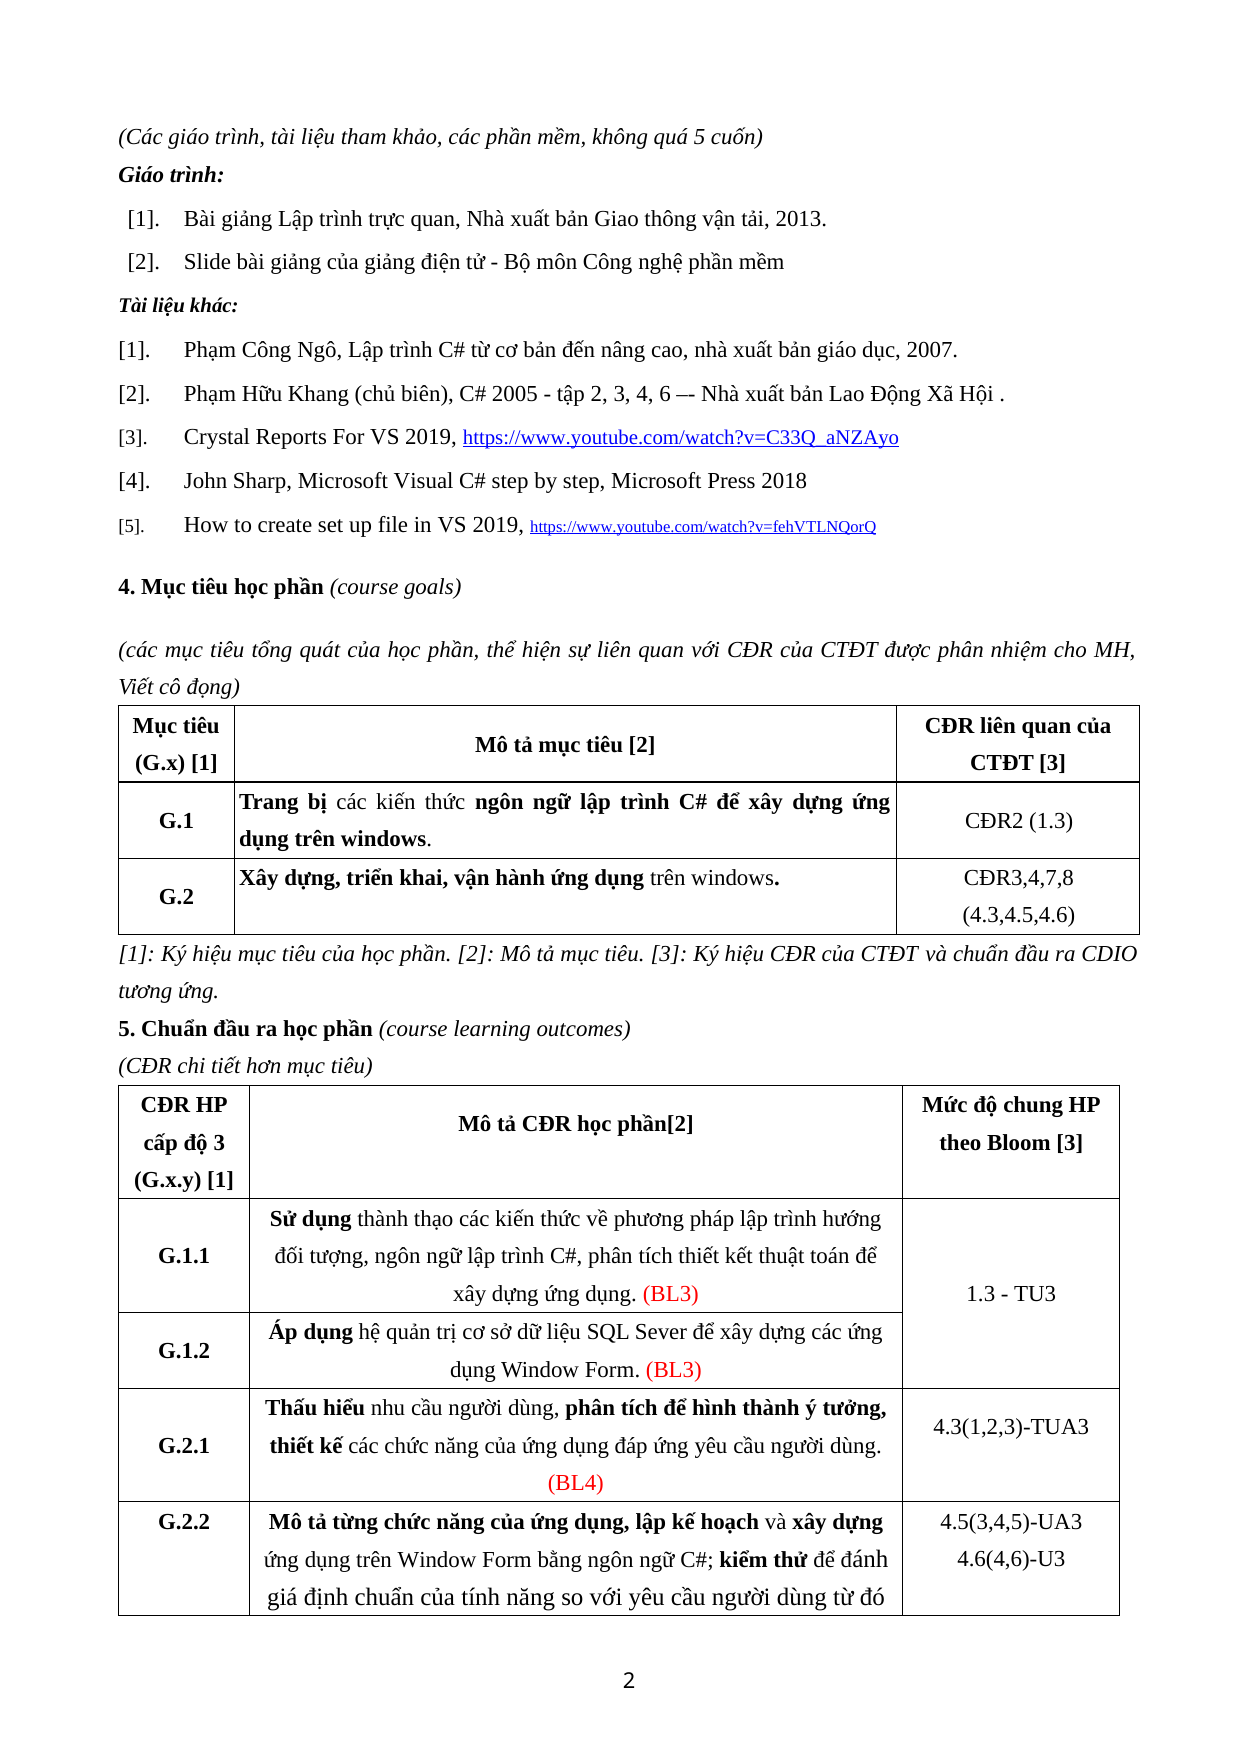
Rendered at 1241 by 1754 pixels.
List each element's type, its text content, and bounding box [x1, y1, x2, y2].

table_cell Sử dụng thành thạo các kiến thức về phương pháp lập trình hướng đối tượng, ngôn ngữ lập trình C#, phân tích thiết kết thuật toán để xây dựng ứng dụng. (BL3) [250, 1199, 902, 1312]
table_cell G.1 [119, 783, 234, 857]
table_cell Thấu hiểu nhu cầu người dùng, phân tích để hình thành ý tưởng, thiết kế các chức năng của ứng dụng đáp ứng yêu cầu người dùng. (BL4) [250, 1389, 902, 1501]
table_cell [250, 1502, 902, 1615]
table_header Mô tả CĐR học phần[2] [250, 1086, 902, 1198]
table_cell 1.3 - TU3 [903, 1199, 1119, 1388]
table_cell G.2.2 [119, 1502, 249, 1615]
text (các mục tiêu tổng quát của học phần, thể hiện sự liên quan với CĐR của CTĐT được phân nhiệm cho MH, Viết cô đọng) [118, 630, 1140, 705]
list How to create set up file in VS 2019, https://www.youtube.com/watch?v=fehVTLNQorQ [118, 505, 1140, 543]
table_cell G.1.1 [119, 1199, 249, 1312]
table_cell Xây dựng, triển khai, vận hành ứng dụng trên windows. [235, 859, 896, 933]
table_cell 4.3(1,2,3)-TUA3 [903, 1389, 1119, 1501]
table_header Mục tiêu (G.x) [1] [119, 706, 234, 781]
table_header CĐR HP cấp độ 3 (G.x.y) [1] [119, 1086, 249, 1198]
text 5. Chuẩn đầu ra học phần (course learning outcomes) [118, 1009, 1140, 1047]
table_cell CĐR2 (1.3) [897, 783, 1139, 857]
table_cell Trang bị các kiến thức ngôn ngữ lập trình C# để xây dựng ứng dụng trên windows. [235, 783, 896, 857]
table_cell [903, 1502, 1119, 1615]
list John Sharp, Microsoft Visual C# step by step, Microsoft Press 2018 [118, 462, 1140, 499]
table_cell Áp dụng hệ quản trị cơ sở dữ liệu SQL Sever để xây dựng các ứng dụng Window Form. (BL3) [250, 1313, 902, 1388]
text (Các giáo trình, tài liệu tham khảo, các phần mềm, không quá 5 cuốn) [118, 118, 1140, 155]
text Tài liệu khác: [118, 287, 1140, 324]
list Phạm Hữu Khang (chủ biên), C# 2005 - tập 2, 3, 4, 6 –- Nhà xuất bản Lao Động Xã Hội . [118, 374, 1140, 412]
table_cell G.1.2 [119, 1313, 249, 1388]
text 4. Mục tiêu học phần (course goals) [118, 568, 1140, 605]
list Slide bài giảng của giảng điện tử - Bộ môn Công nghệ phần mềm [127, 243, 1140, 280]
list Bài giảng Lập trình trực quan, Nhà xuất bản Giao thông vận tải, 2013. [127, 199, 1140, 237]
table_header Mức độ chung HP theo Bloom [3] [903, 1086, 1119, 1198]
list Phạm Công Ngô, Lập trình C# từ cơ bản đến nâng cao, nhà xuất bản giáo dục, 2007. [118, 330, 1140, 368]
table_cell CĐR3,4,7,8 (4.3,4.5,4.6) [897, 859, 1139, 933]
table_cell G.2.1 [119, 1389, 249, 1501]
text Giáo trình: [118, 155, 1140, 193]
table_header CĐR liên quan của CTĐT [3] [897, 706, 1139, 781]
text [1]: Ký hiệu mục tiêu của học phần. [2]: Mô tả mục tiêu. [3]: Ký hiệu CĐR của CTĐT và chuẩn đầu ra CDIO tương ứng. [118, 935, 1140, 1009]
list Crystal Reports For VS 2019, https://www.youtube.com/watch?v=C33Q_aNZAyo [118, 418, 1140, 455]
table_header Mô tả mục tiêu [2] [235, 706, 896, 781]
text (CĐR chi tiết hơn mục tiêu) [118, 1047, 1140, 1084]
table_cell G.2 [119, 859, 234, 933]
